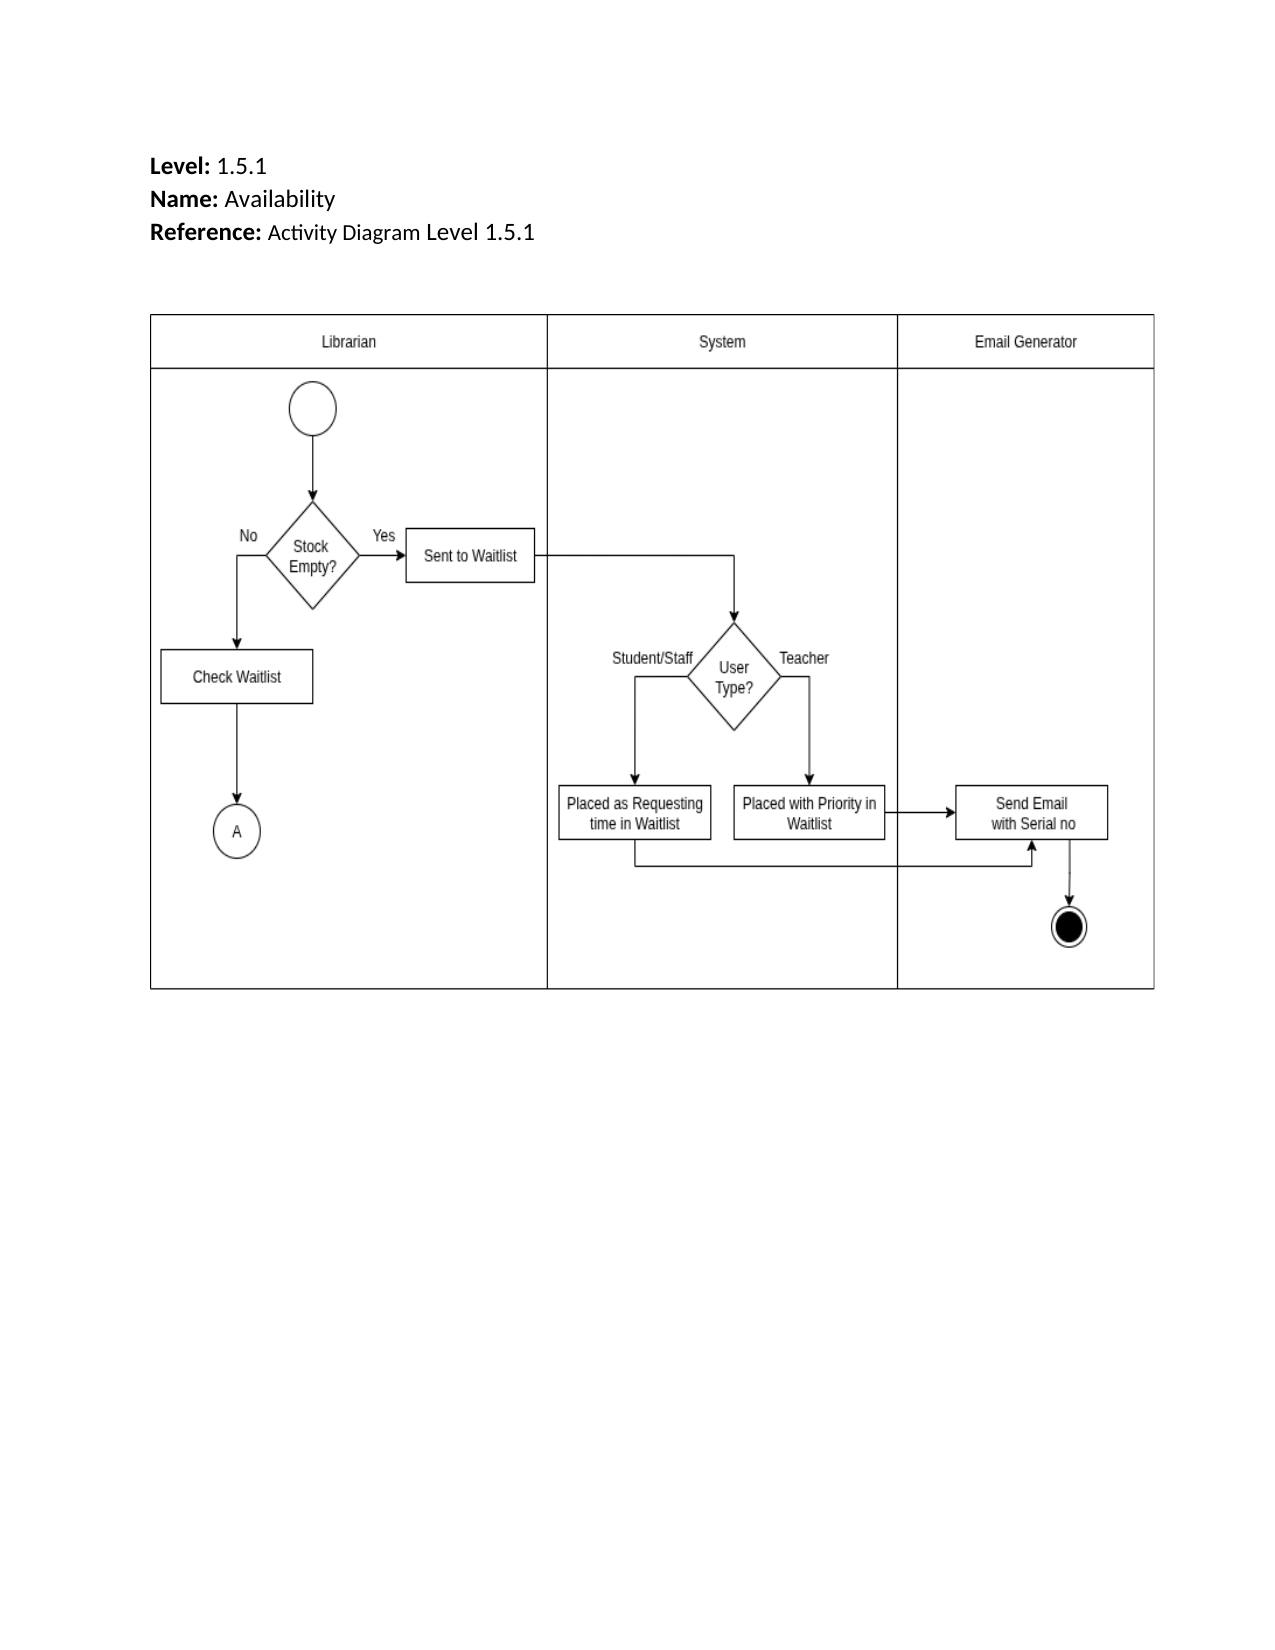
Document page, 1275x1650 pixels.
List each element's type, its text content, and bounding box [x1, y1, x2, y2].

text Level: 1.5.1 Name: Availability Reference: Activity Diagram Level 1.5.1 [150, 150, 1125, 314]
picture [150, 314, 1155, 991]
